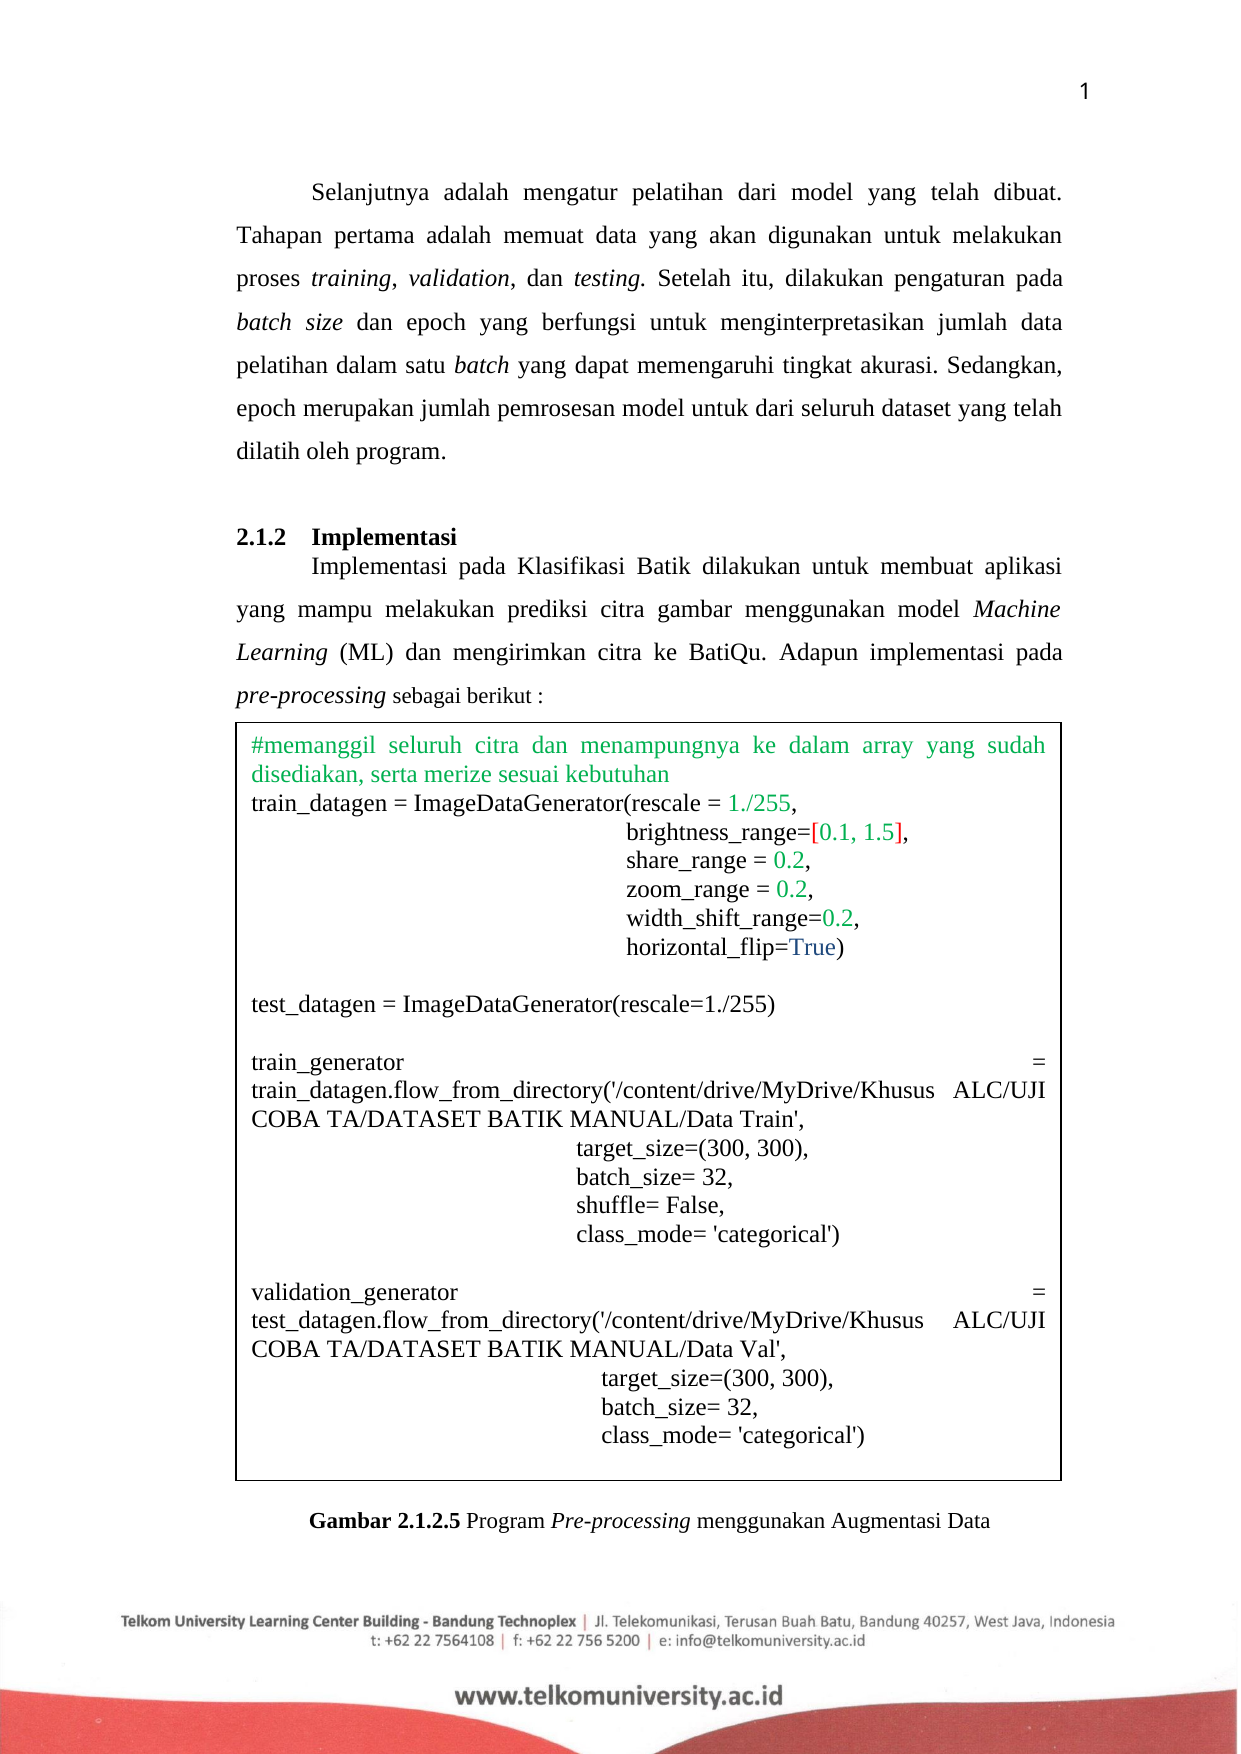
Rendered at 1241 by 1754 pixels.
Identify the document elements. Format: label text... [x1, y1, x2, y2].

subtitle Implementasi [236, 522, 1063, 551]
text Selanjutnya adalah mengatur pelatihan dari model yang telah dibuat. Tahapan pertama adalah memuat data yang akan digunakan untuk melakukan proses training, validation, dan testing. Setelah itu, dilakukan pengaturan pada batch size dan epoch yang berfungsi untuk menginterpretasikan jumlah data pelatihan dalam satu batch yang dapat memengaruhi tingkat akurasi. Sedangkan, epoch merupakan jumlah pemrosesan model untuk dari seluruh dataset yang telah dilatih oleh program. [236, 177, 1063, 465]
picture [0, 1601, 1238, 1754]
text Implementasi pada Klasifikasi Batik dilakukan untuk membuat aplikasi yang mampu melakukan prediksi citra gambar menggunakan model Machine Learning (ML) dan mengirimkan citra ke BatiQu. Adapun implementasi pada pre-processing sebagai berikut : [236, 551, 1063, 709]
